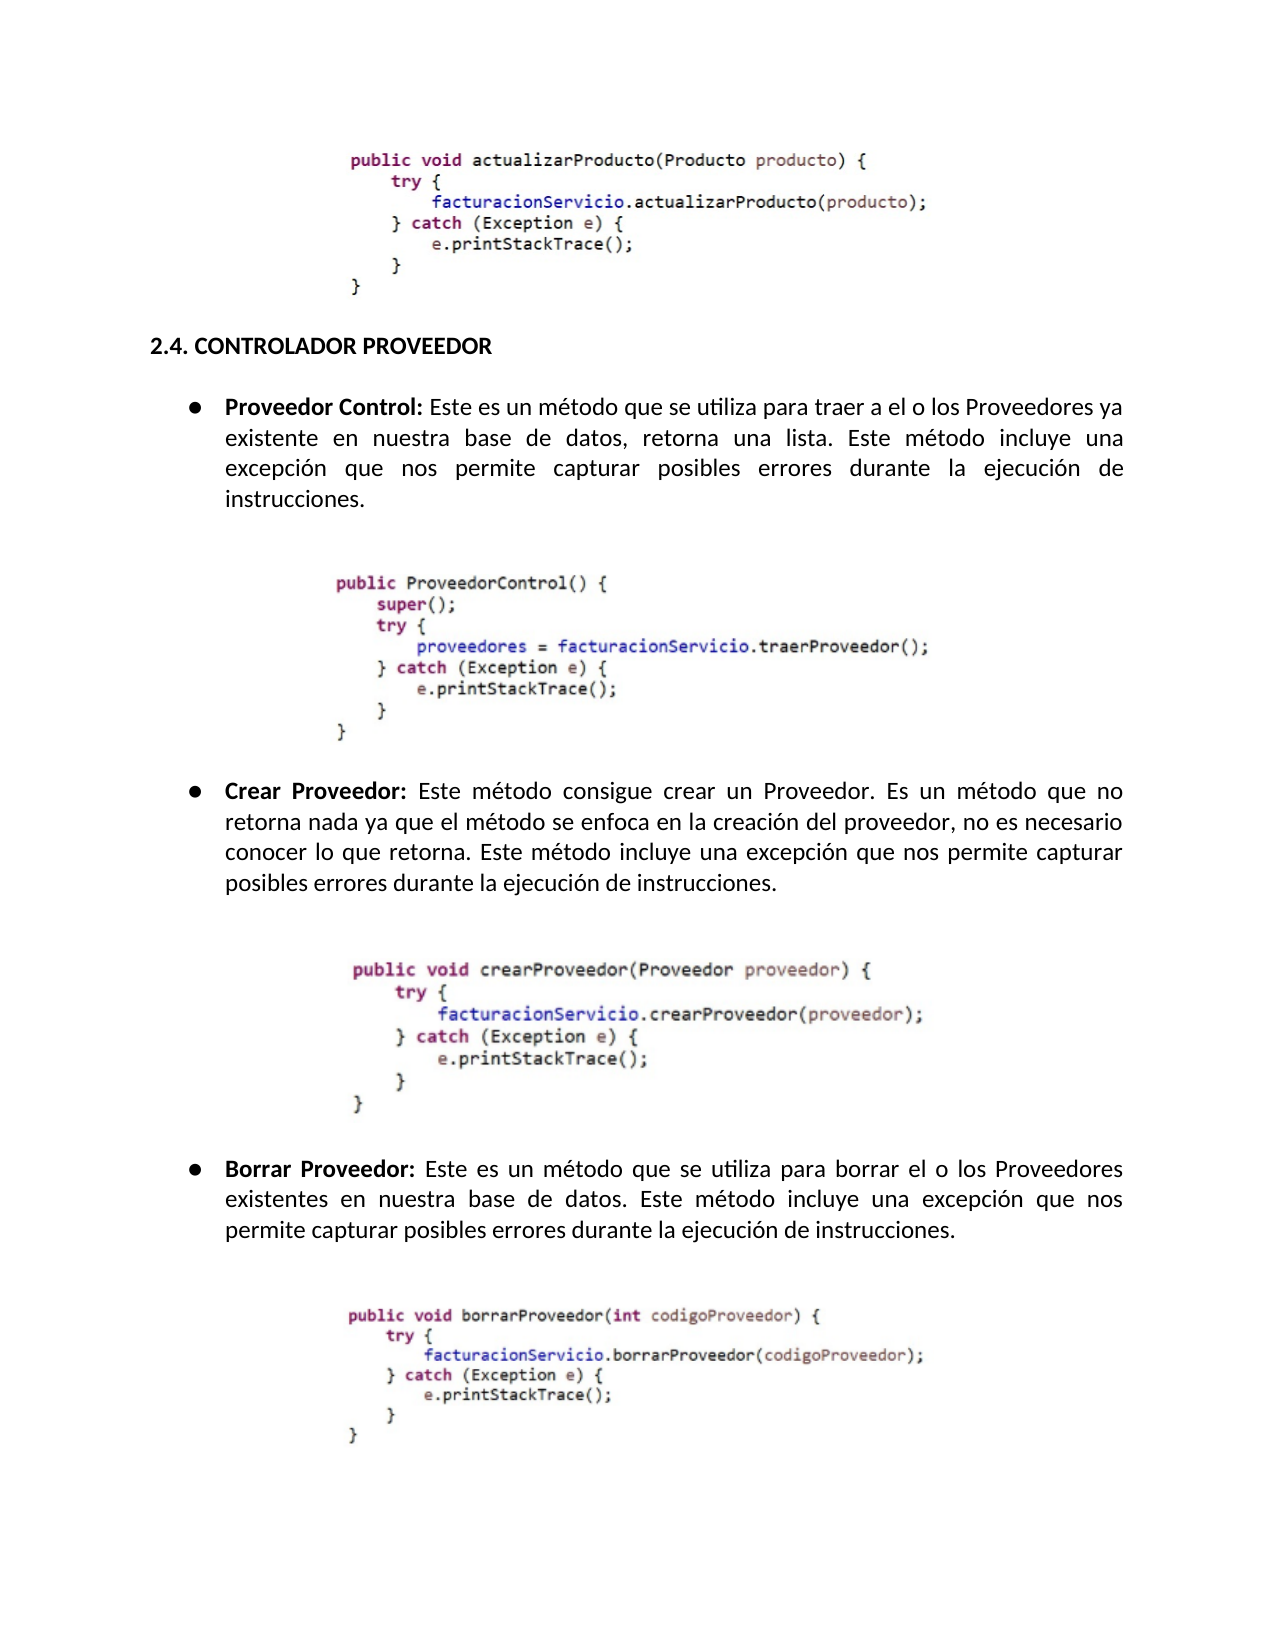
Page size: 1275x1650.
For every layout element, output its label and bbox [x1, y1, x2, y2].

picture [343, 150, 932, 300]
picture [340, 958, 935, 1123]
picture [330, 574, 945, 745]
picture [341, 1305, 934, 1452]
